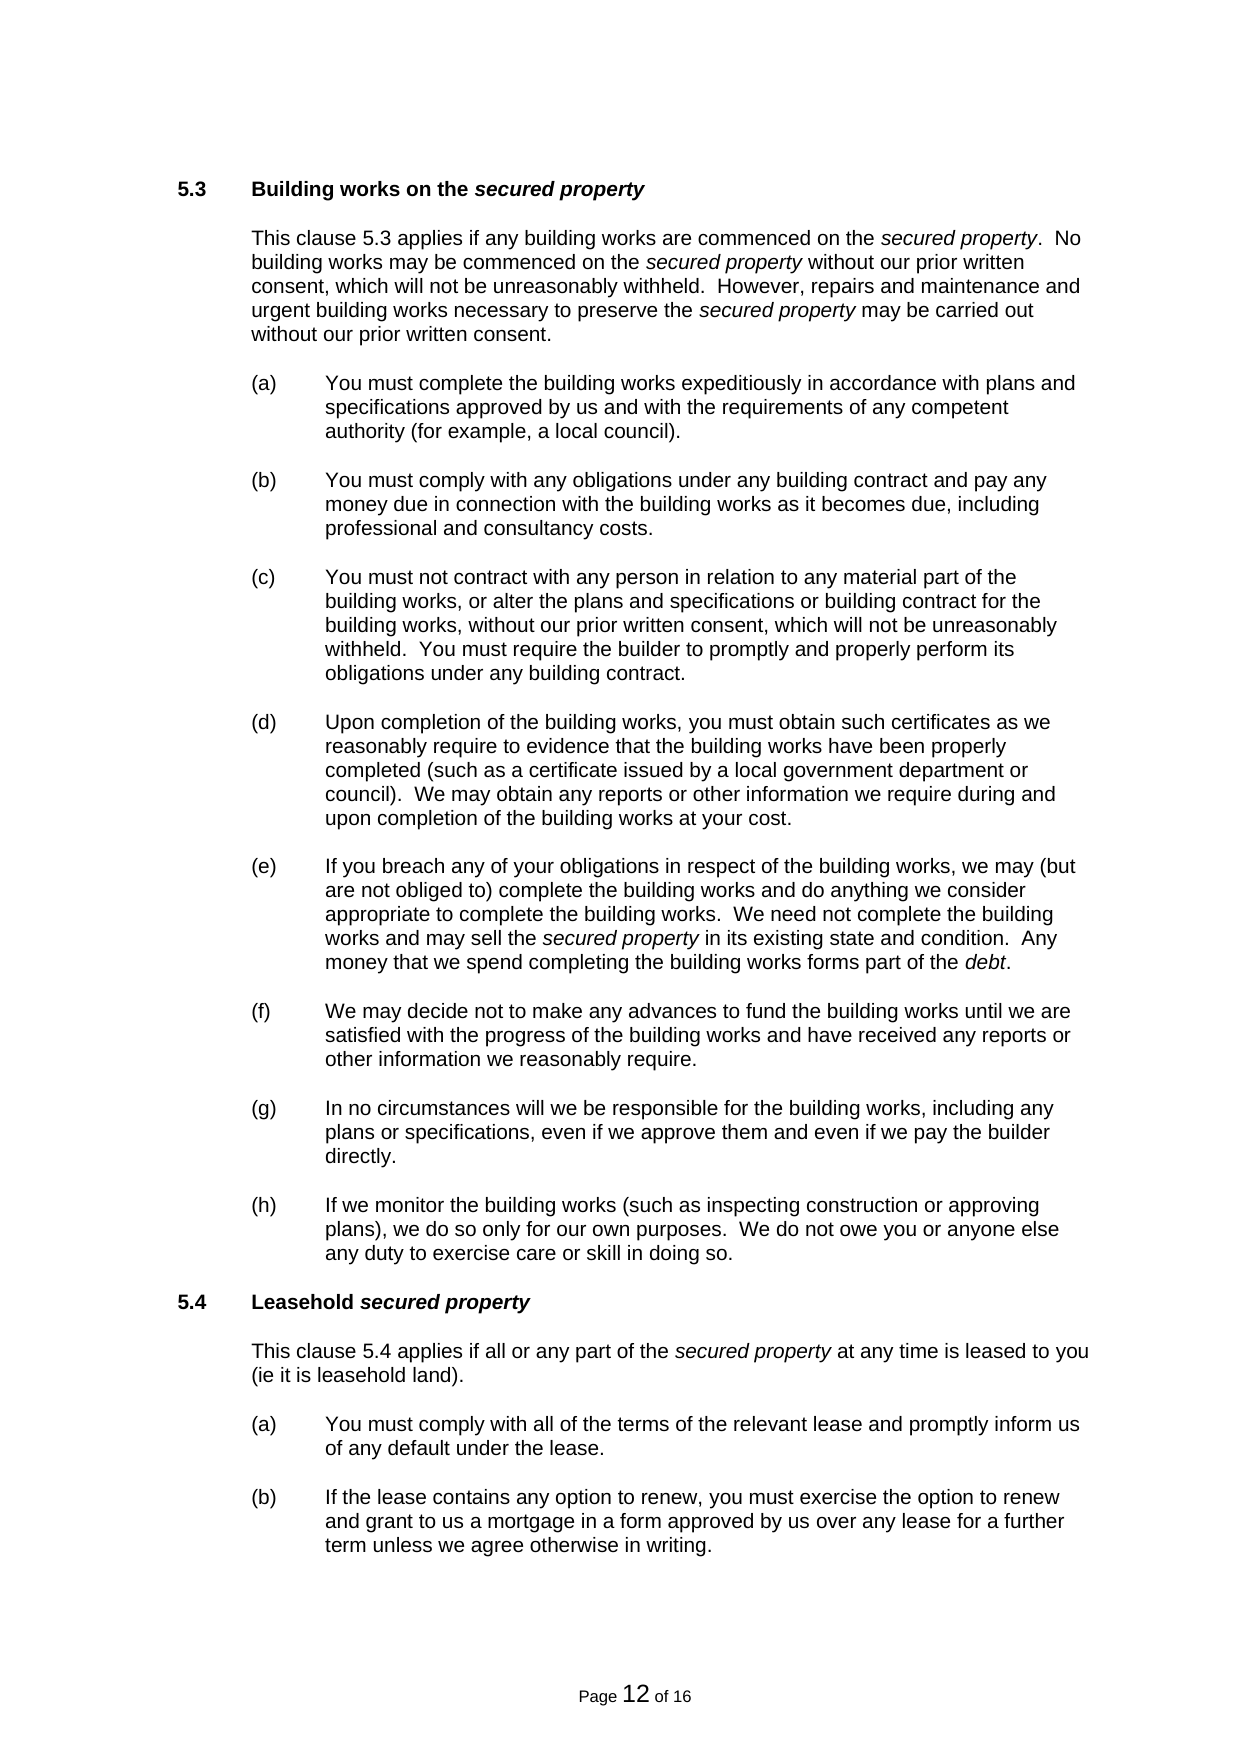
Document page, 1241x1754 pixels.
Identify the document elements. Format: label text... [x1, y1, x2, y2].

subtitle Upon completion of the building works, you must obtain such certificates as we reasonably require to evidence that the building works have been properly completed (such as a certificate issued by a local government department or council). We may obtain any reports or other information we require during and upon completion of the building works at your cost. [251, 709, 1092, 829]
subtitle You must complete the building works expeditiously in accordance with plans and specifications approved by us and with the requirements of any competent authority (for example, a local council). [251, 371, 1092, 443]
subtitle You must comply with all of the terms of the relevant lease and promptly inform us of any default under the lease. [251, 1412, 1092, 1459]
text This clause 5.3 applies if any building works are commenced on the secured property. No building works may be commenced on the secured property without our prior written consent, which will not be unreasonably withheld. However, repairs and maintenance and urgent building works necessary to preserve the secured property may be carried out without our prior written consent. [251, 226, 1092, 346]
subtitle You must comply with any obligations under any building contract and pay any money due in connection with the building works as it becomes due, including professional and consultancy costs. [251, 468, 1092, 540]
subtitle Leasehold secured property [177, 1290, 1092, 1314]
subtitle You must not contract with any person in relation to any material part of the building works, or alter the plans and specifications or building contract for the building works, without our prior written consent, which will not be unreasonably withheld. You must require the builder to promptly and properly perform its obligations under any building contract. [251, 565, 1092, 684]
subtitle If we monitor the building works (such as inspecting construction or approving plans), we do so only for our own purposes. We do not owe you or anyone else any duty to exercise care or skill in doing so. [251, 1193, 1092, 1265]
subtitle In no circumstances will we be responsible for the building works, including any plans or specifications, even if we approve them and even if we pay the builder directly. [251, 1096, 1092, 1168]
subtitle Building works on the secured property [177, 177, 1092, 201]
subtitle If you breach any of your obligations in respect of the building works, we may (but are not obliged to) complete the building works and do anything we consider appropriate to complete the building works. We need not complete the building works and may sell the secured property in its existing state and condition. Any money that we spend completing the building works forms part of the debt. [251, 854, 1092, 974]
subtitle We may decide not to make any advances to fund the building works until we are satisfied with the progress of the building works and have received any reports or other information we reasonably require. [251, 999, 1092, 1071]
subtitle If the lease contains any option to renew, you must exercise the option to renew and grant to us a mortgage in a form approved by us over any lease for a further term unless we agree otherwise in writing. [251, 1484, 1092, 1556]
subtitle This clause 5.4 applies if all or any part of the secured property at any time is leased to you (ie it is leasehold land). [251, 1339, 1092, 1387]
